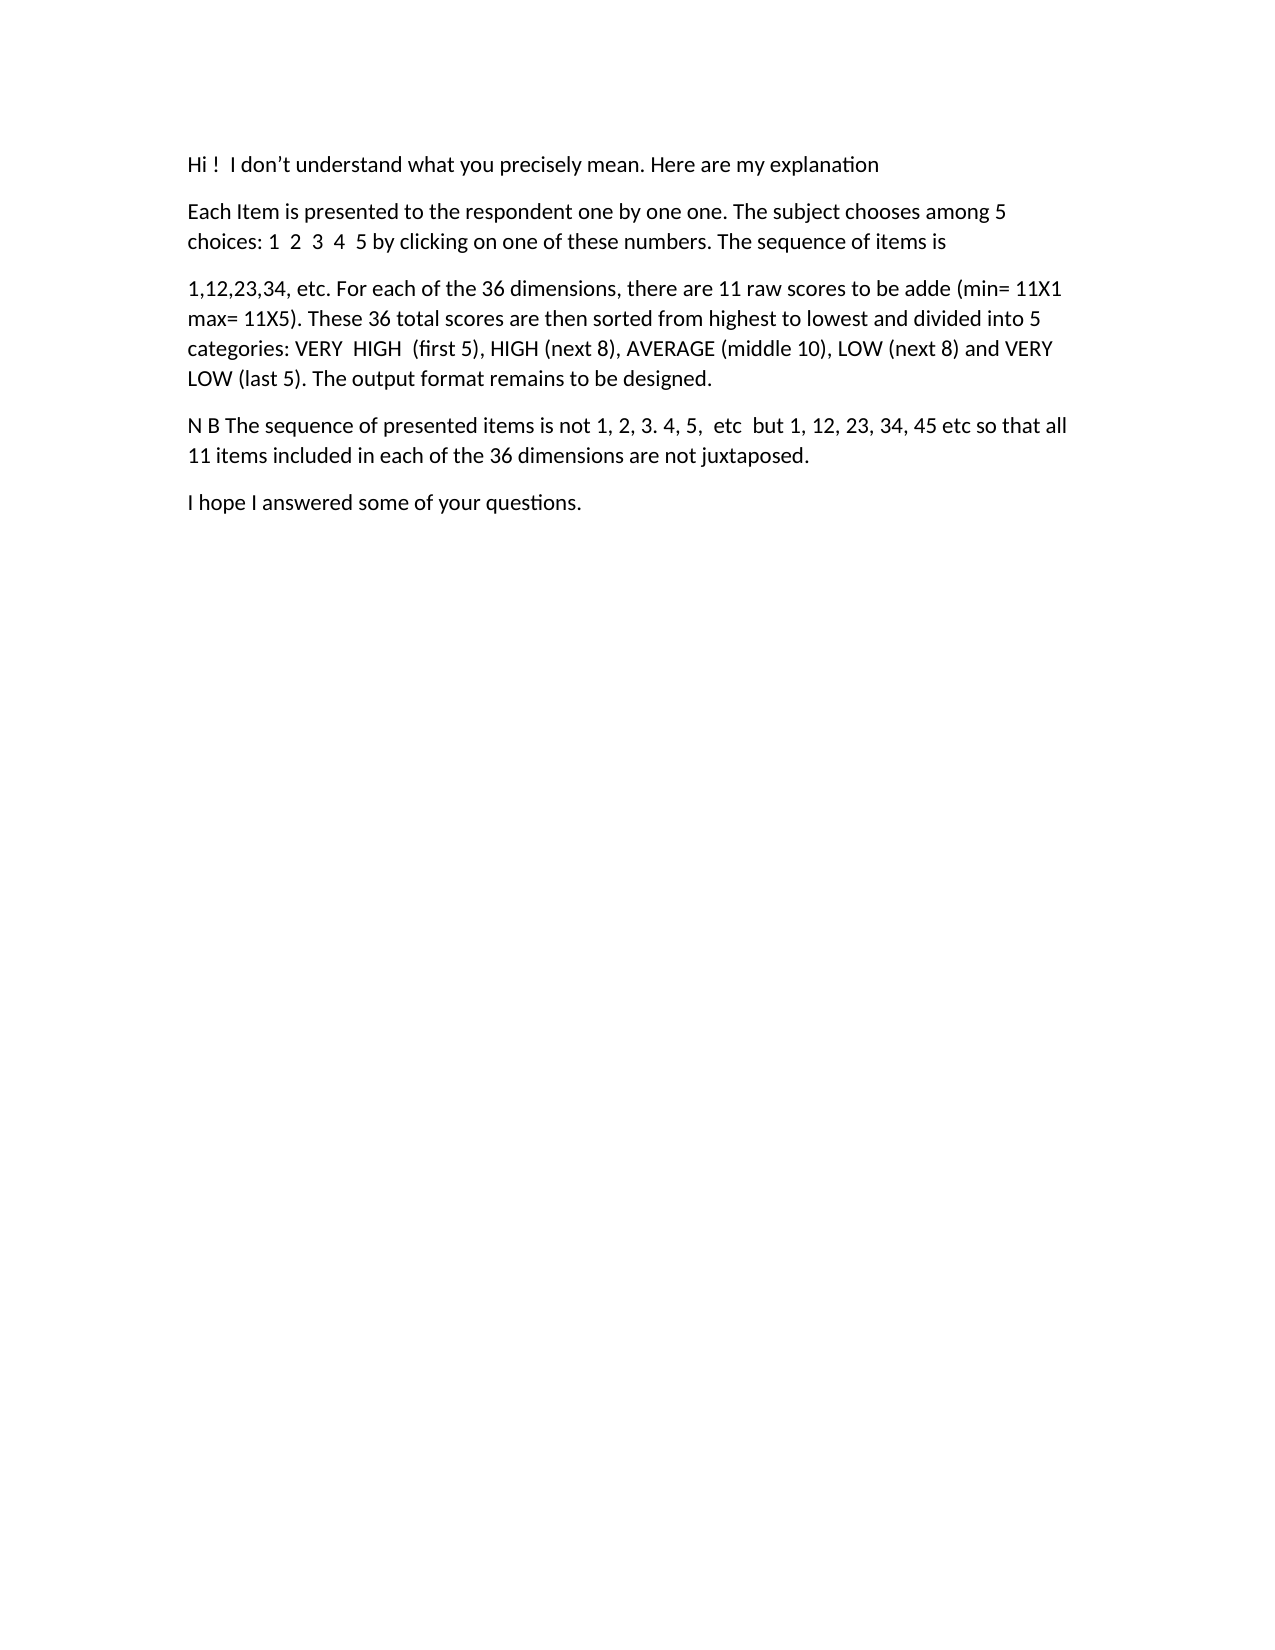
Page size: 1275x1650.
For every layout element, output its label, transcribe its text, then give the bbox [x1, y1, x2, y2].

text I hope I answered some of your questions. [187, 488, 1087, 517]
text 1,12,23,34, etc. For each of the 36 dimensions, there are 11 raw scores to be adde (min= 11X1 max= 11X5). These 36 total scores are then sorted from highest to lowest and divided into 5 categories: VERY HIGH (first 5), HIGH (next 8), AVERAGE (middle 10), LOW (next 8) and VERY LOW (last 5). The output format remains to be designed. [187, 274, 1087, 393]
text Hi ! I don’t understand what you precisely mean. Here are my explanation [187, 150, 1087, 178]
text Each Item is presented to the respondent one by one one. The subject chooses among 5 choices: 1 2 3 4 5 by clicking on one of these numbers. The sequence of items is [187, 197, 1087, 255]
text N B The sequence of presented items is not 1, 2, 3. 4, 5, etc but 1, 12, 23, 34, 45 etc so that all 11 items included in each of the 36 dimensions are not juxtaposed. [187, 411, 1087, 470]
